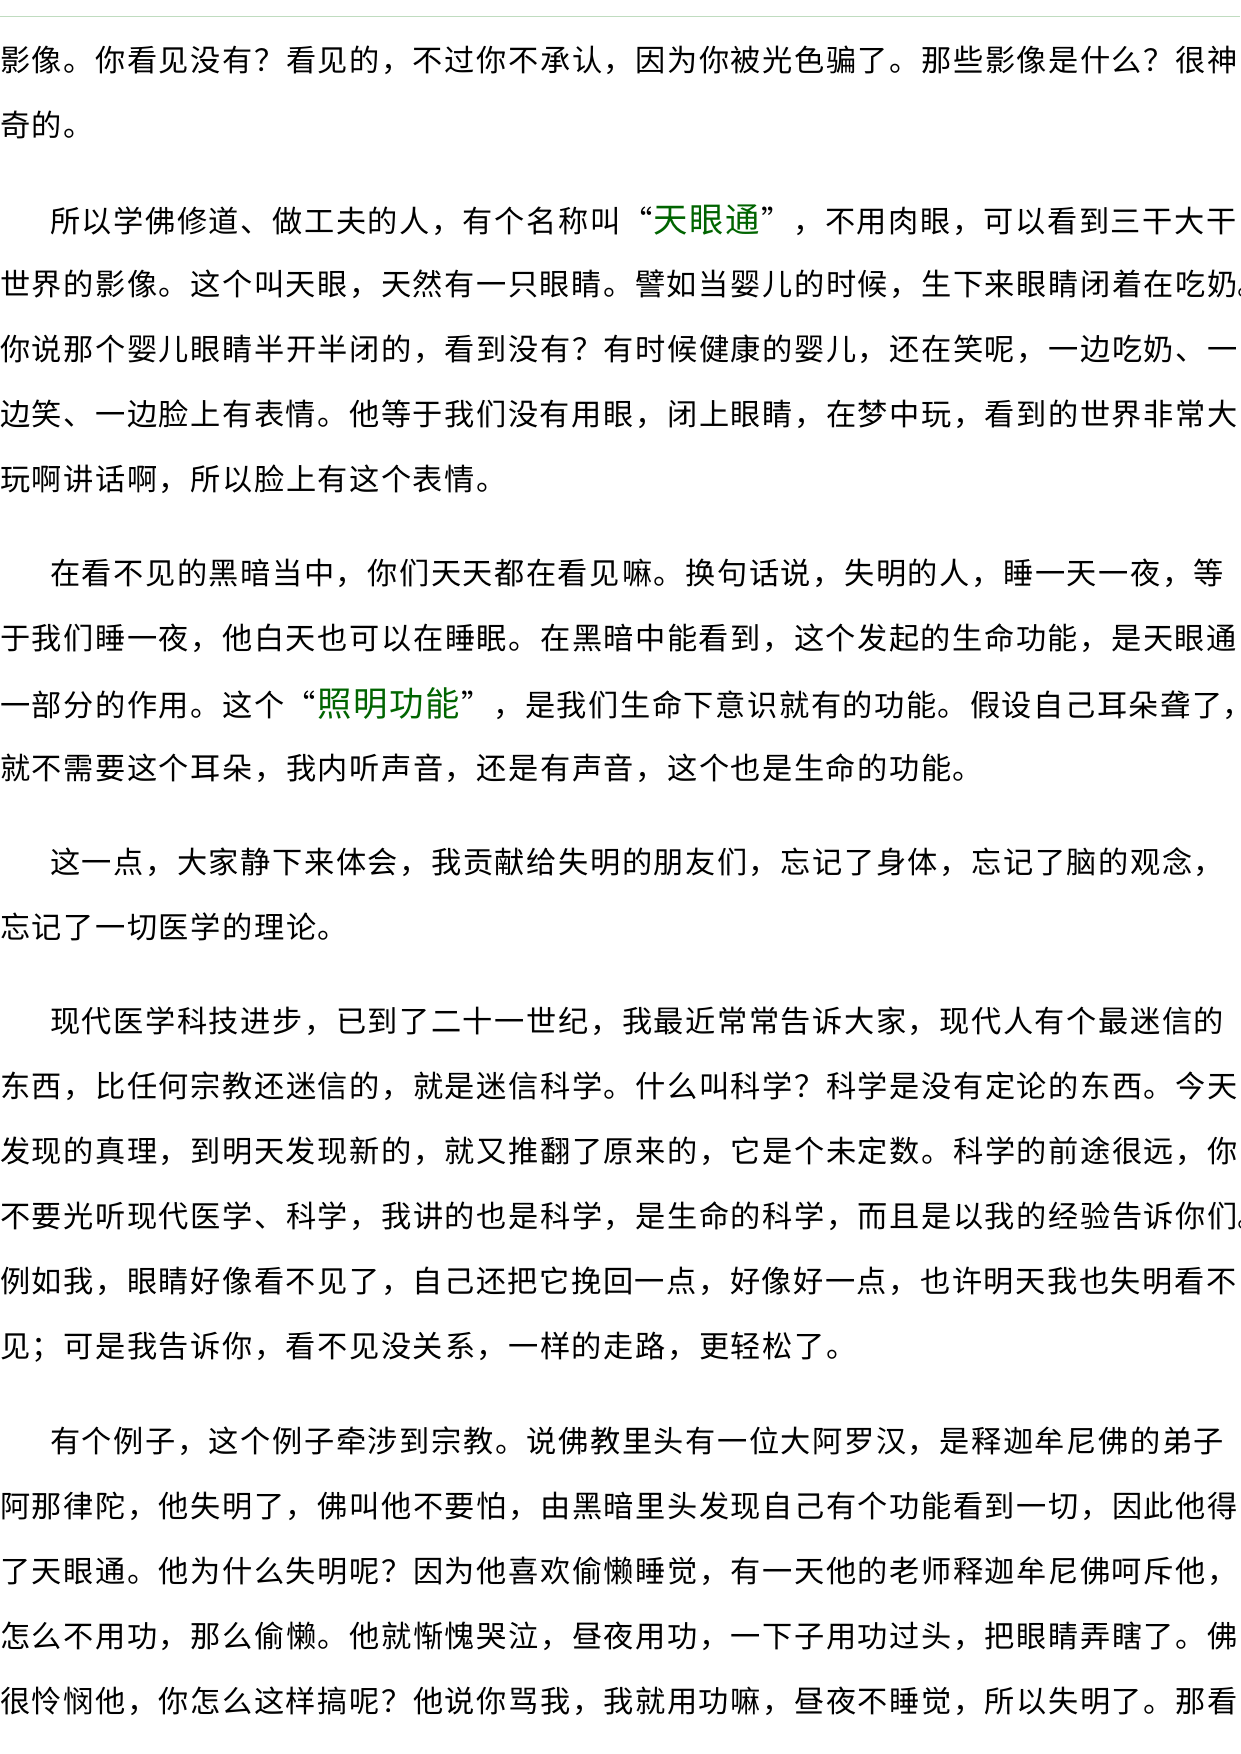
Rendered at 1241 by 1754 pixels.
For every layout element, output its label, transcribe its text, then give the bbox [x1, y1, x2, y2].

text 所以学佛修道、做工夫的人，有个名称叫“天眼通”，不用肉眼，可以看到三干大干世界的影像。这个叫天眼，天然有一只眼睛。譬如当婴儿的时候，生下来眼睛闭着在吃奶。你说那个婴儿眼睛半开半闭的，看到没有？有时候健康的婴儿，还在笑呢，一边吃奶、一边笑、一边脸上有表情。他等于我们没有用眼，闭上眼睛，在梦中玩，看到的世界非常大，玩啊讲话啊，所以脸上有这个表情。 [0, 175, 1240, 510]
text 在看不见的黑暗当中，你们天天都在看见嘛。换句话说，失明的人，睡一天一夜，等于我们睡一夜，他白天也可以在睡眠。在黑暗中能看到，这个发起的生命功能，是天眼通一部分的作用。这个“照明功能”，是我们生命下意识就有的功能。假设自己耳朵聋了，就不需要这个耳朵，我内听声音，还是有声音，这个也是生命的功能。 [0, 529, 1240, 799]
text 这一点，大家静下来体会，我贡献给失明的朋友们，忘记了身体，忘记了脑的观念，忘记了一切医学的理论。 [0, 818, 1240, 958]
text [0, 17, 1240, 156]
text 现代医学科技进步，已到了二十一世纪，我最近常常告诉大家，现代人有个最迷信的东西，比任何宗教还迷信的，就是迷信科学。什么叫科学？科学是没有定论的东西。今天发现的真理，到明天发现新的，就又推翻了原来的，它是个未定数。科学的前途很远，你不要光听现代医学、科学，我讲的也是科学，是生命的科学，而且是以我的经验告诉你们。例如我，眼睛好像看不见了，自己还把它挽回一点，好像好一点，也许明天我也失明看不见；可是我告诉你，看不见没关系，一样的走路，更轻松了。 [0, 977, 1240, 1377]
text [0, 1397, 1240, 1731]
